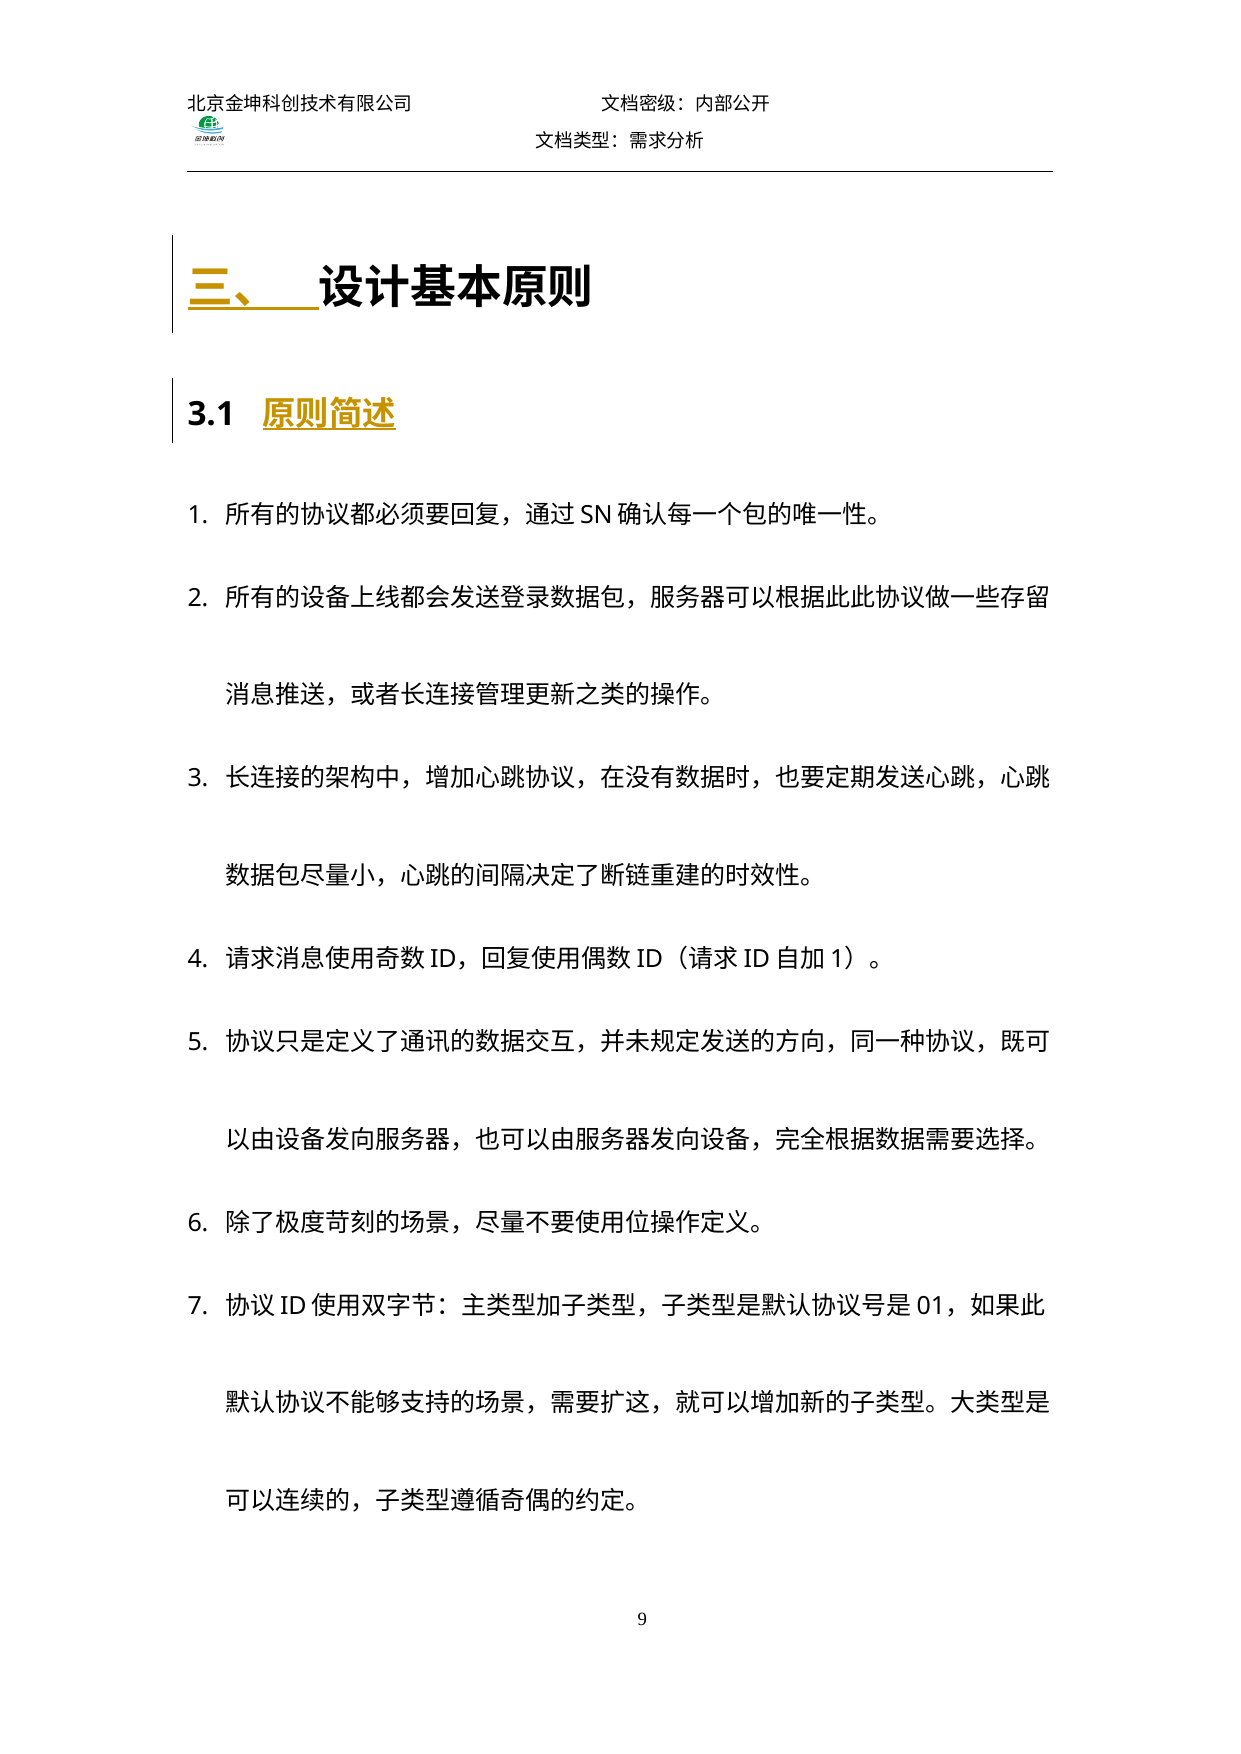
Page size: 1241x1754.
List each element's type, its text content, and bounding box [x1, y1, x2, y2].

list 除了极度苛刻的场景，尽量不要使用位操作定义。 [187, 1188, 1053, 1253]
list 协议ID使用双字节：主类型加子类型，子类型是默认协议号是01，如果此默认协议不能够支持的场景，需要扩这，就可以增加新的子类型。大类型是可以连续的，子类型遵循奇偶的约定。 [187, 1271, 1053, 1531]
list 请求消息使用奇数ID，回复使用偶数ID（请求ID自加1）。 [187, 924, 1053, 989]
list 协议只是定义了通讯的数据交互，并未规定发送的方向，同一种协议，既可以由设备发向服务器，也可以由服务器发向设备，完全根据数据需要选择。 [187, 1007, 1053, 1170]
list 所有的设备上线都会发送登录数据包，服务器可以根据此此协议做一些存留消息推送，或者长连接管理更新之类的操作。 [187, 563, 1053, 725]
list 所有的协议都必须要回复，通过SN确认每一个包的唯一性。 [187, 480, 1053, 545]
list 长连接的架构中，增加心跳协议，在没有数据时，也要定期发送心跳，心跳数据包尽量小，心跳的间隔决定了断链重建的时效性。 [187, 743, 1053, 906]
subtitle 设计基本原则 [187, 235, 1053, 332]
picture [187, 115, 228, 148]
